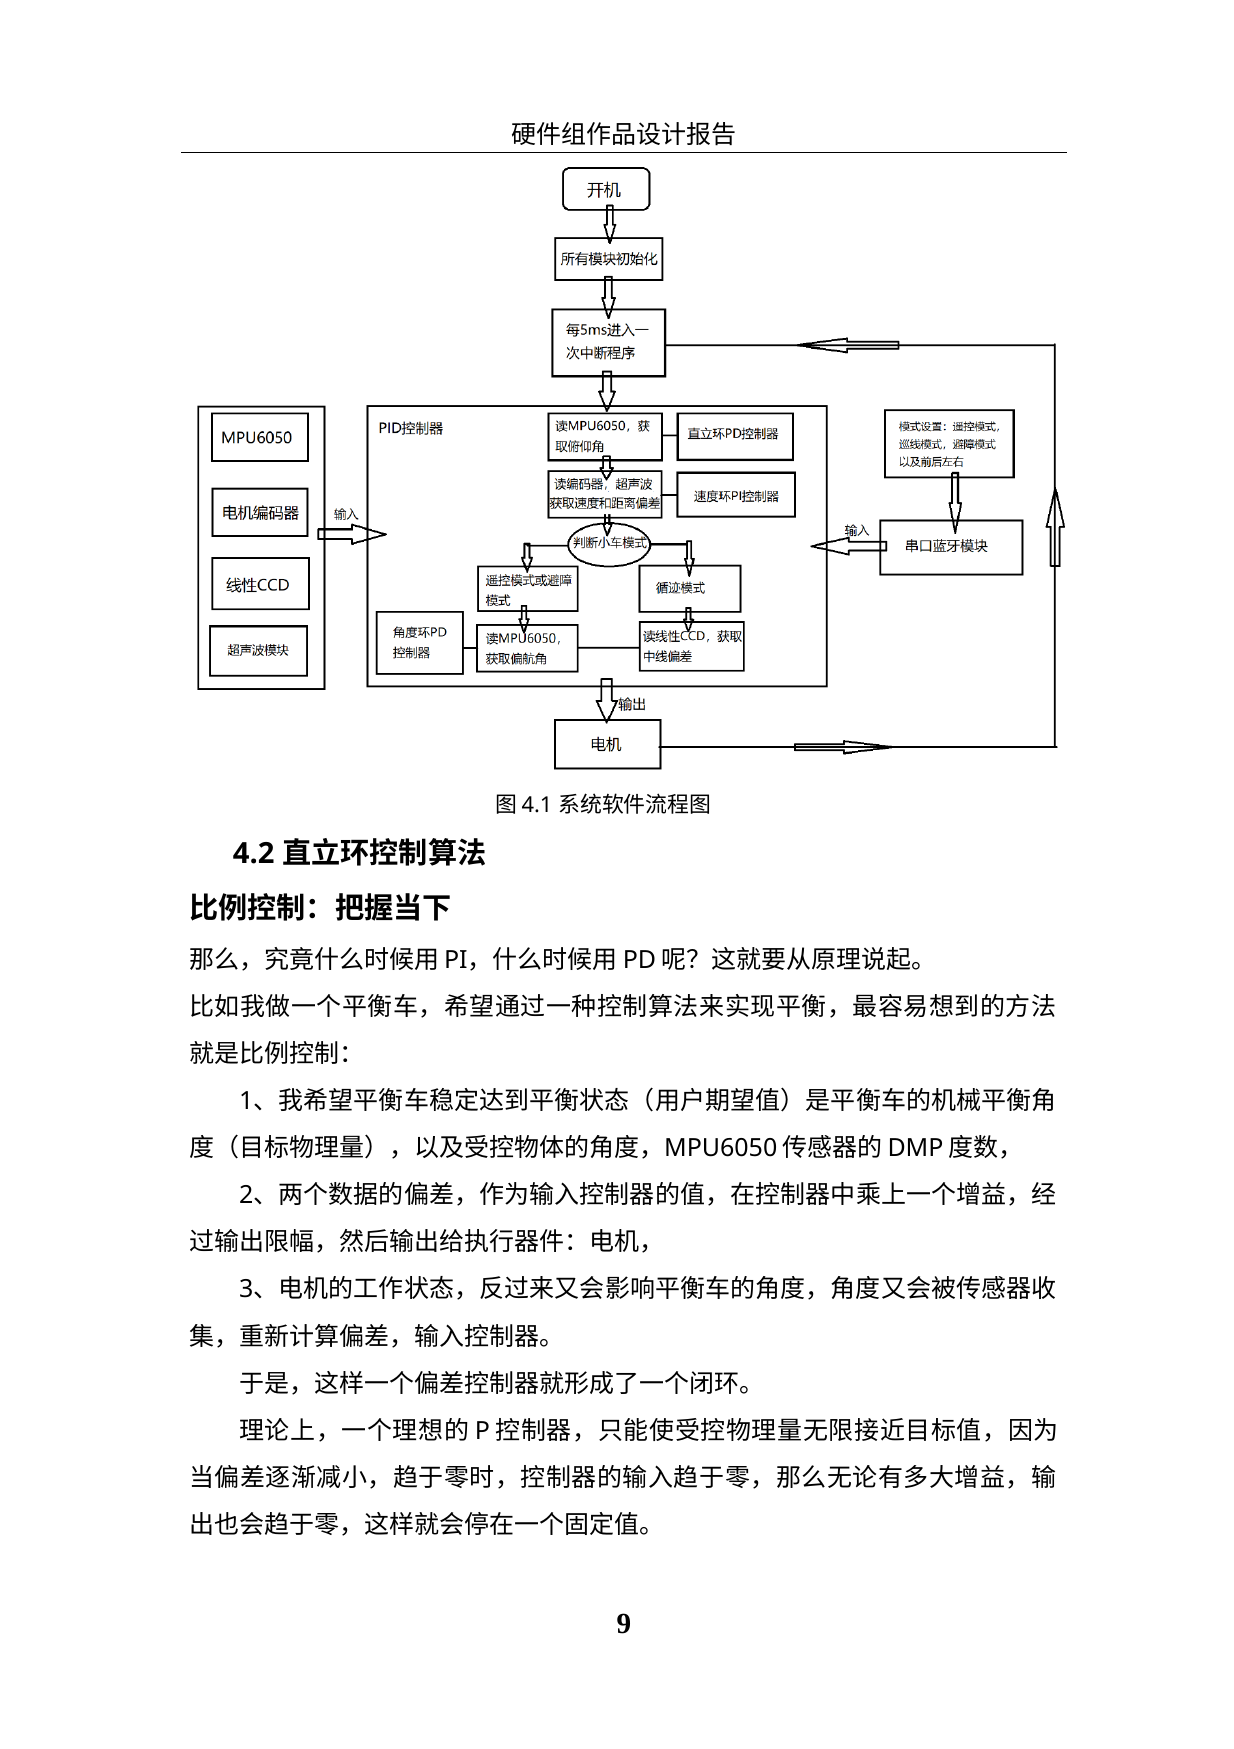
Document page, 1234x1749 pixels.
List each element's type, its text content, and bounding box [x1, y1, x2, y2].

text 理论上，一个理想的P控制器，只能使受控物理量无限接近目标值，因为当偏差逐渐减小，趋于零时，控制器的输入趋于零，那么无论有多大增益，输出也会趋于零，这样就会停在一个固定值。 [189, 1410, 1058, 1541]
text 比例控制：把握当下 [189, 884, 1058, 927]
picture [188, 153, 1083, 780]
text 3、电机的工作状态，反过来又会影响平衡车的角度，角度又会被传感器收集，重新计算偏差，输入控制器。 [189, 1269, 1058, 1352]
text 比如我做一个平衡车，希望通过一种控制算法来实现平衡，最容易想到的方法就是比例控制： [189, 986, 1058, 1070]
text 图4.1 系统软件流程图 [189, 787, 1058, 818]
text 那么，究竟什么时候用PI，什么时候用PD呢？这就要从原理说起。 [189, 939, 1058, 976]
text 4.2 直立环控制算法 [189, 829, 1058, 872]
text 于是，这样一个偏差控制器就形成了一个闭环。 [189, 1363, 1058, 1399]
text 1、我希望平衡车稳定达到平衡状态（用户期望值）是平衡车的机械平衡角度（目标物理量），以及受控物体的角度，MPU6050传感器的DMP度数， [189, 1081, 1058, 1164]
text 2、两个数据的偏差，作为输入控制器的值，在控制器中乘上一个增益，经过输出限幅，然后输出给执行器件：电机， [189, 1175, 1058, 1258]
